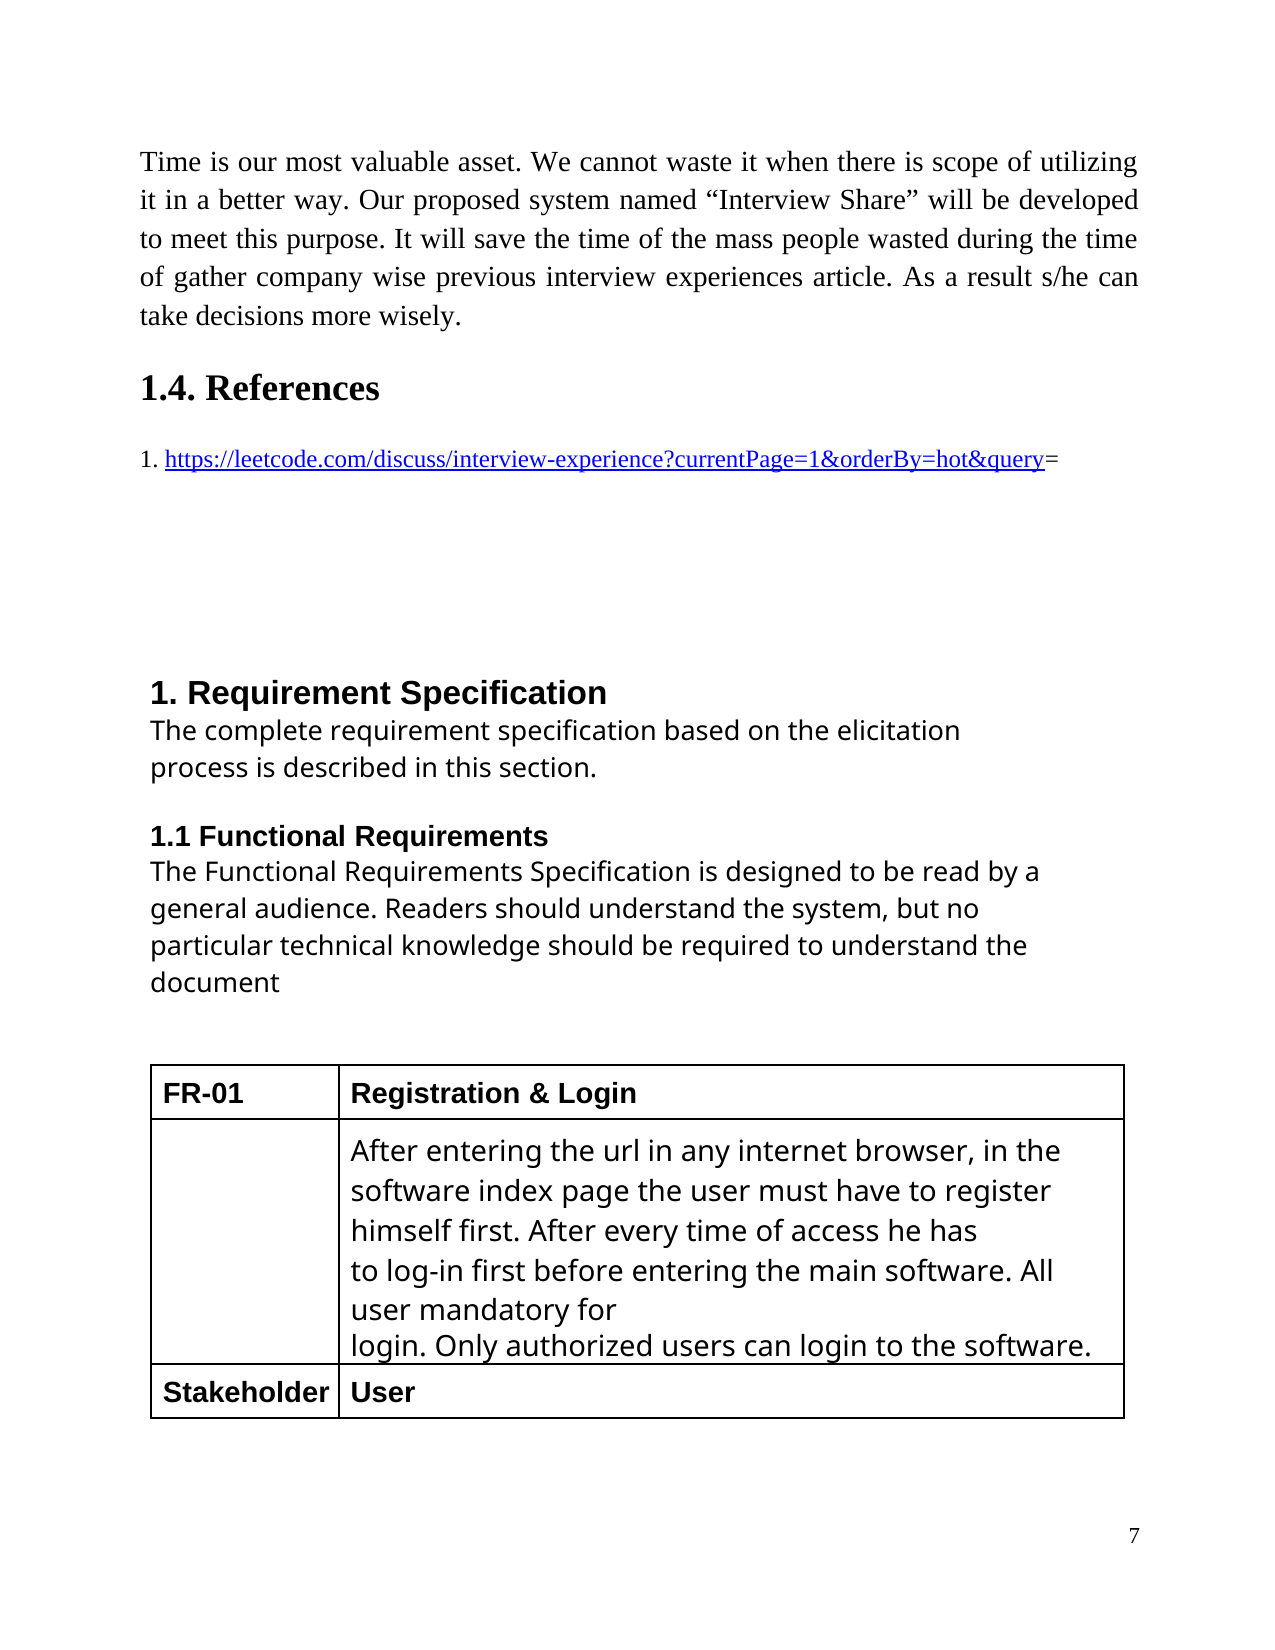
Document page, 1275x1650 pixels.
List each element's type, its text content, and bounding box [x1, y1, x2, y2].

table_header Registration & Login [340, 1066, 1123, 1118]
table_cell [152, 1120, 338, 1363]
text The complete requirement specification based on the elicitation process is described in this section. [150, 712, 1037, 786]
text 1.4. References [139, 366, 1139, 409]
table_header FR-01 [152, 1066, 338, 1118]
table_cell After entering the url in any internet browser, in the software index page the user must have to register himself first. After every time of access he has to log-in first before entering the main software. All user mandatory for login. Only authorized users can login to the software. [340, 1120, 1123, 1363]
table_cell Stakeholder [152, 1365, 338, 1417]
text 1. https://leetcode.com/discuss/interview-experience?currentPage=1&orderBy=hot&query= [139, 444, 1139, 473]
table_cell User [340, 1365, 1123, 1417]
text The Functional Requirements Specification is designed to be read by a general audience. Readers should understand the system, but no particular technical knowledge should be required to understand the document [150, 853, 1097, 1000]
list Functional Requirements [150, 819, 1139, 853]
text Time is our most valuable asset. We cannot waste it when there is scope of utilizing it in a better way. Our proposed system named “Interview Share” will be developed to meet this purpose. It will save the time of the mass people wasted during the time of gather company wise previous interview experiences article. As a result s/he can take decisions more wisely. [139, 144, 1139, 331]
list Requirement Specification [150, 673, 1139, 712]
